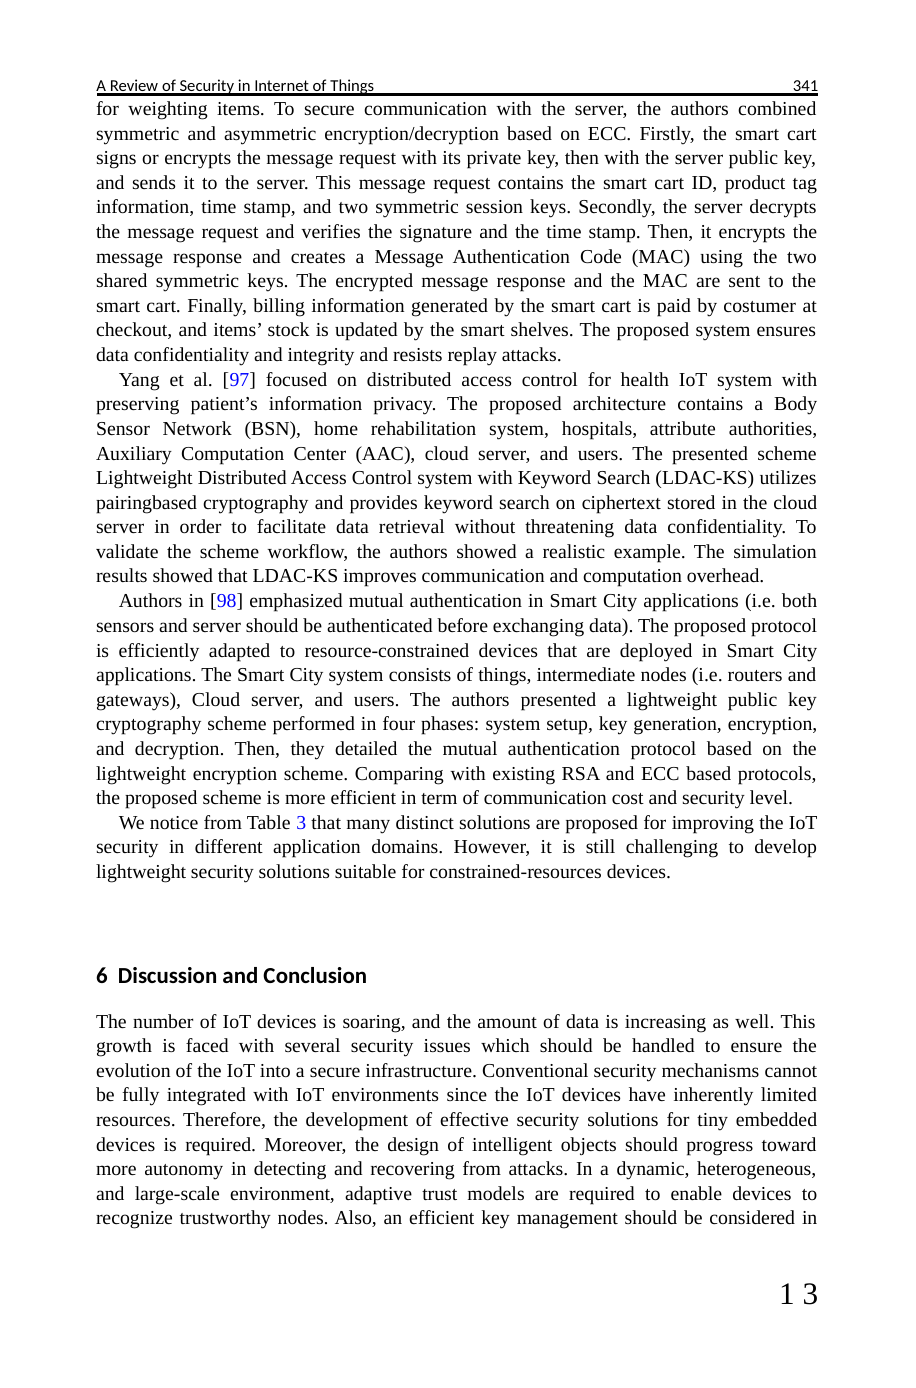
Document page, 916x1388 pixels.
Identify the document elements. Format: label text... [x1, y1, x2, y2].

text for weighting items. To secure communication with the server, the authors combined symmetric and asymmetric encryption/decryption based on ECC. Firstly, the smart cart signs or encrypts the message request with its private key, then with the server public key, and sends it to the server. This message request contains the smart cart ID, product tag information, time stamp, and two symmetric session keys. Secondly, the server decrypts the message request and verifies the signature and the time stamp. Then, it encrypts the message response and creates a Message Authentication Code (MAC) using the two shared symmetric keys. The encrypted message response and the MAC are sent to the smart cart. Finally, billing information generated by the smart cart is paid by costumer at checkout, and items’ stock is updated by the smart shelves. The proposed system ensures data confidentiality and integrity and resists replay attacks. [96, 97, 818, 366]
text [96, 1010, 818, 1229]
subtitle 6 Discussion and Conclusion [96, 961, 818, 989]
text We notice from Table 3 that many distinct solutions are proposed for improving the IoT security in different application domains. However, it is still challenging to develop lightweight security solutions suitable for constrained-resources devices. [96, 811, 818, 883]
text Yang et al. [97] focused on distributed access control for health IoT system with preserving patient’s information privacy. The proposed architecture contains a Body Sensor Network (BSN), home rehabilitation system, hospitals, attribute authorities, Auxiliary Computation Center (AAC), cloud server, and users. The presented scheme Lightweight Distributed Access Control system with Keyword Search (LDAC-KS) utilizes pairingbased cryptography and provides keyword search on ciphertext stored in the cloud server in order to facilitate data retrieval without threatening data confidentiality. To validate the scheme workflow, the authors showed a realistic example. The simulation results showed that LDAC-KS improves communication and computation overhead. [96, 368, 818, 587]
text Authors in [98] emphasized mutual authentication in Smart City applications (i.e. both sensors and server should be authenticated before exchanging data). The proposed protocol is efficiently adapted to resource-constrained devices that are deployed in Smart City applications. The Smart City system consists of things, intermediate nodes (i.e. routers and gateways), Cloud server, and users. The authors presented a lightweight public key cryptography scheme performed in four phases: system setup, key generation, encryption, and decryption. Then, they detailed the mutual authentication protocol based on the lightweight encryption scheme. Comparing with existing RSA and ECC based protocols, the proposed scheme is more efficient in term of communication cost and security level. [96, 589, 818, 809]
